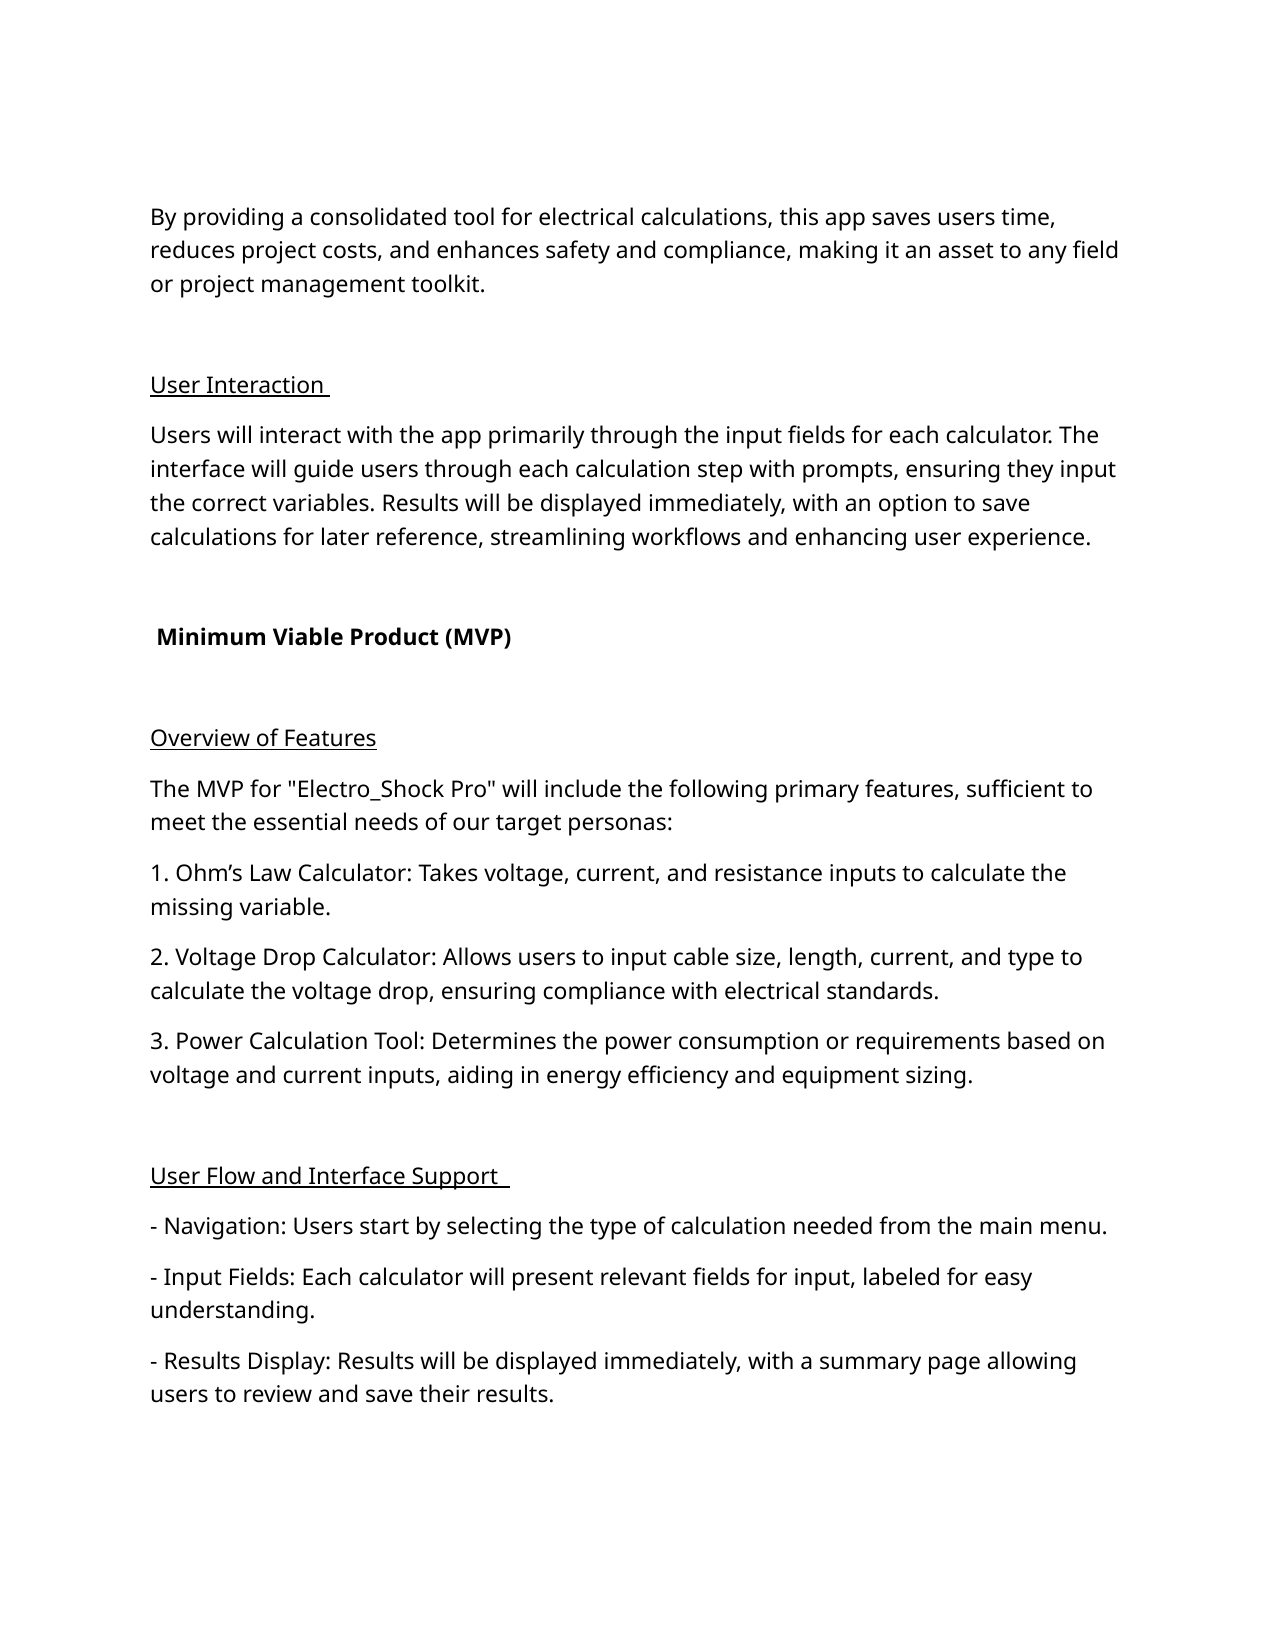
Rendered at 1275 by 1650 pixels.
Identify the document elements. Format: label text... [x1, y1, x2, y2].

text By providing a consolidated tool for electrical calculations, this app saves users time, reduces project costs, and enhances safety and compliance, making it an asset to any field or project management toolkit. [150, 200, 1125, 299]
text - Results Display: Results will be displayed immediately, with a summary page allowing users to review and save their results. [150, 1344, 1125, 1409]
text User Flow and Interface Support [150, 1159, 1125, 1191]
text User Interaction [150, 369, 1125, 400]
text Users will interact with the app primarily through the input fields for each calculator. The interface will guide users through each calculation step with prompts, ensuring they input the correct variables. Results will be displayed immediately, with an option to save calculations for later reference, streamlining workflows and enhancing user experience. [150, 419, 1125, 552]
text 3. Power Calculation Tool: Determines the power consumption or requirements based on voltage and current inputs, aiding in energy efficiency and equipment sizing. [150, 1025, 1125, 1090]
text - Navigation: Users start by selecting the type of calculation needed from the main menu. [150, 1210, 1125, 1241]
text Overview of Features [150, 722, 1125, 753]
text 2. Voltage Drop Calculator: Allows users to input cable size, length, current, and type to calculate the voltage drop, ensuring compliance with electrical standards. [150, 941, 1125, 1006]
text The MVP for "Electro_Shock Pro" will include the following primary features, sufficient to meet the essential needs of our target personas: [150, 772, 1125, 837]
text 1. Ohm’s Law Calculator: Takes voltage, current, and resistance inputs to calculate the missing variable. [150, 857, 1125, 922]
text - Input Fields: Each calculator will present relevant fields for input, labeled for easy understanding. [150, 1260, 1125, 1325]
text Minimum Viable Product (MVP) [150, 621, 1125, 652]
